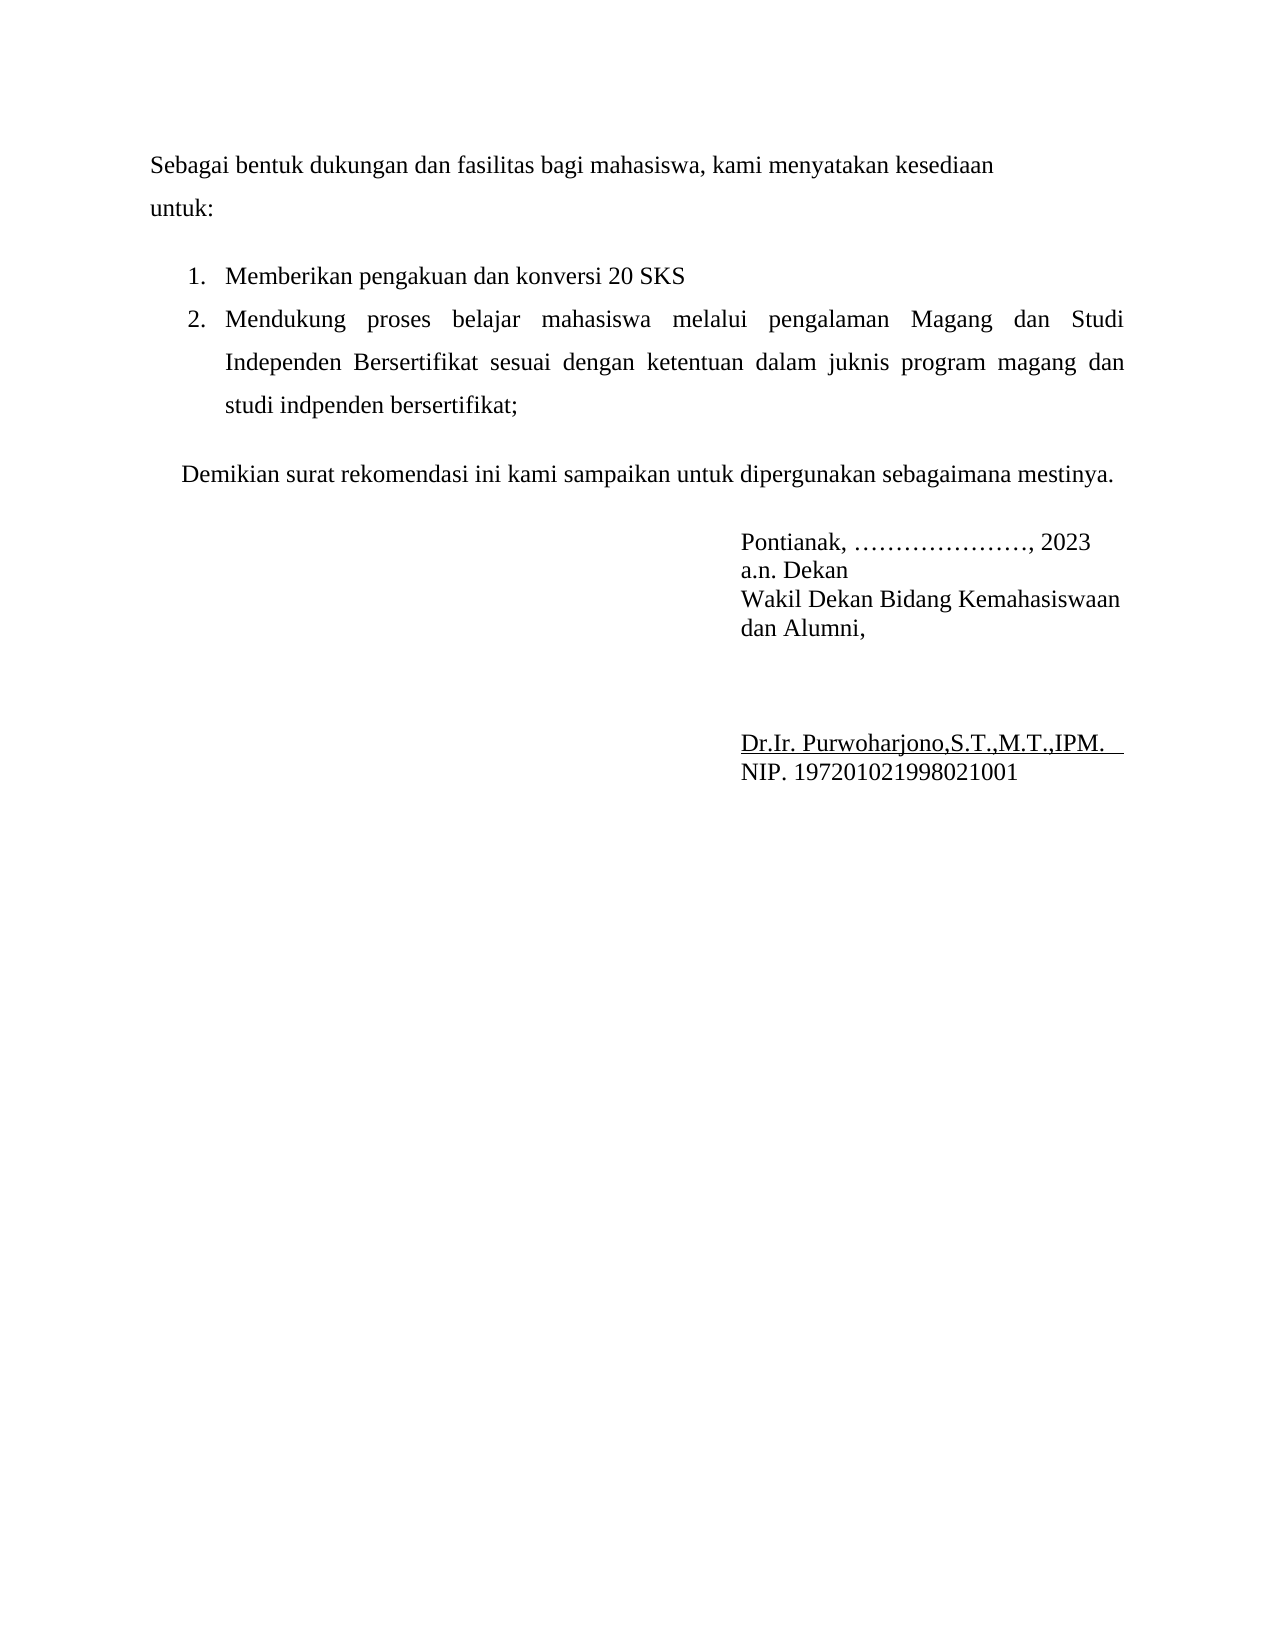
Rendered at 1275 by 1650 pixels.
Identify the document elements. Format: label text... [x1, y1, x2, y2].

text a.n. Dekan [741, 556, 1125, 584]
text Sebagai bentuk dukungan dan fasilitas bagi mahasiswa, kami menyatakan kesediaan untuk: [150, 150, 1125, 222]
text Pontianak, …………………, 2023 [741, 527, 1125, 556]
text Wakil Dekan Bidang Kemahasiswaan dan Alumni, [741, 584, 1125, 642]
text NIP. 197201021998021001 [741, 757, 1125, 786]
list Mendukung proses belajar mahasiswa melalui pengalaman Magang dan Studi Independen Bersertifikat sesuai dengan ketentuan dalam juknis program magang dan studi indpenden bersertifikat; [187, 304, 1125, 419]
text Demikian surat rekomendasi ini kami sampaikan untuk dipergunakan sebagaimana mestinya. [150, 459, 1125, 487]
list Memberikan pengakuan dan konversi 20 SKS [187, 261, 1125, 290]
text Dr.Ir. Purwoharjono,S.T.,M.T.,IPM. [741, 728, 1125, 757]
